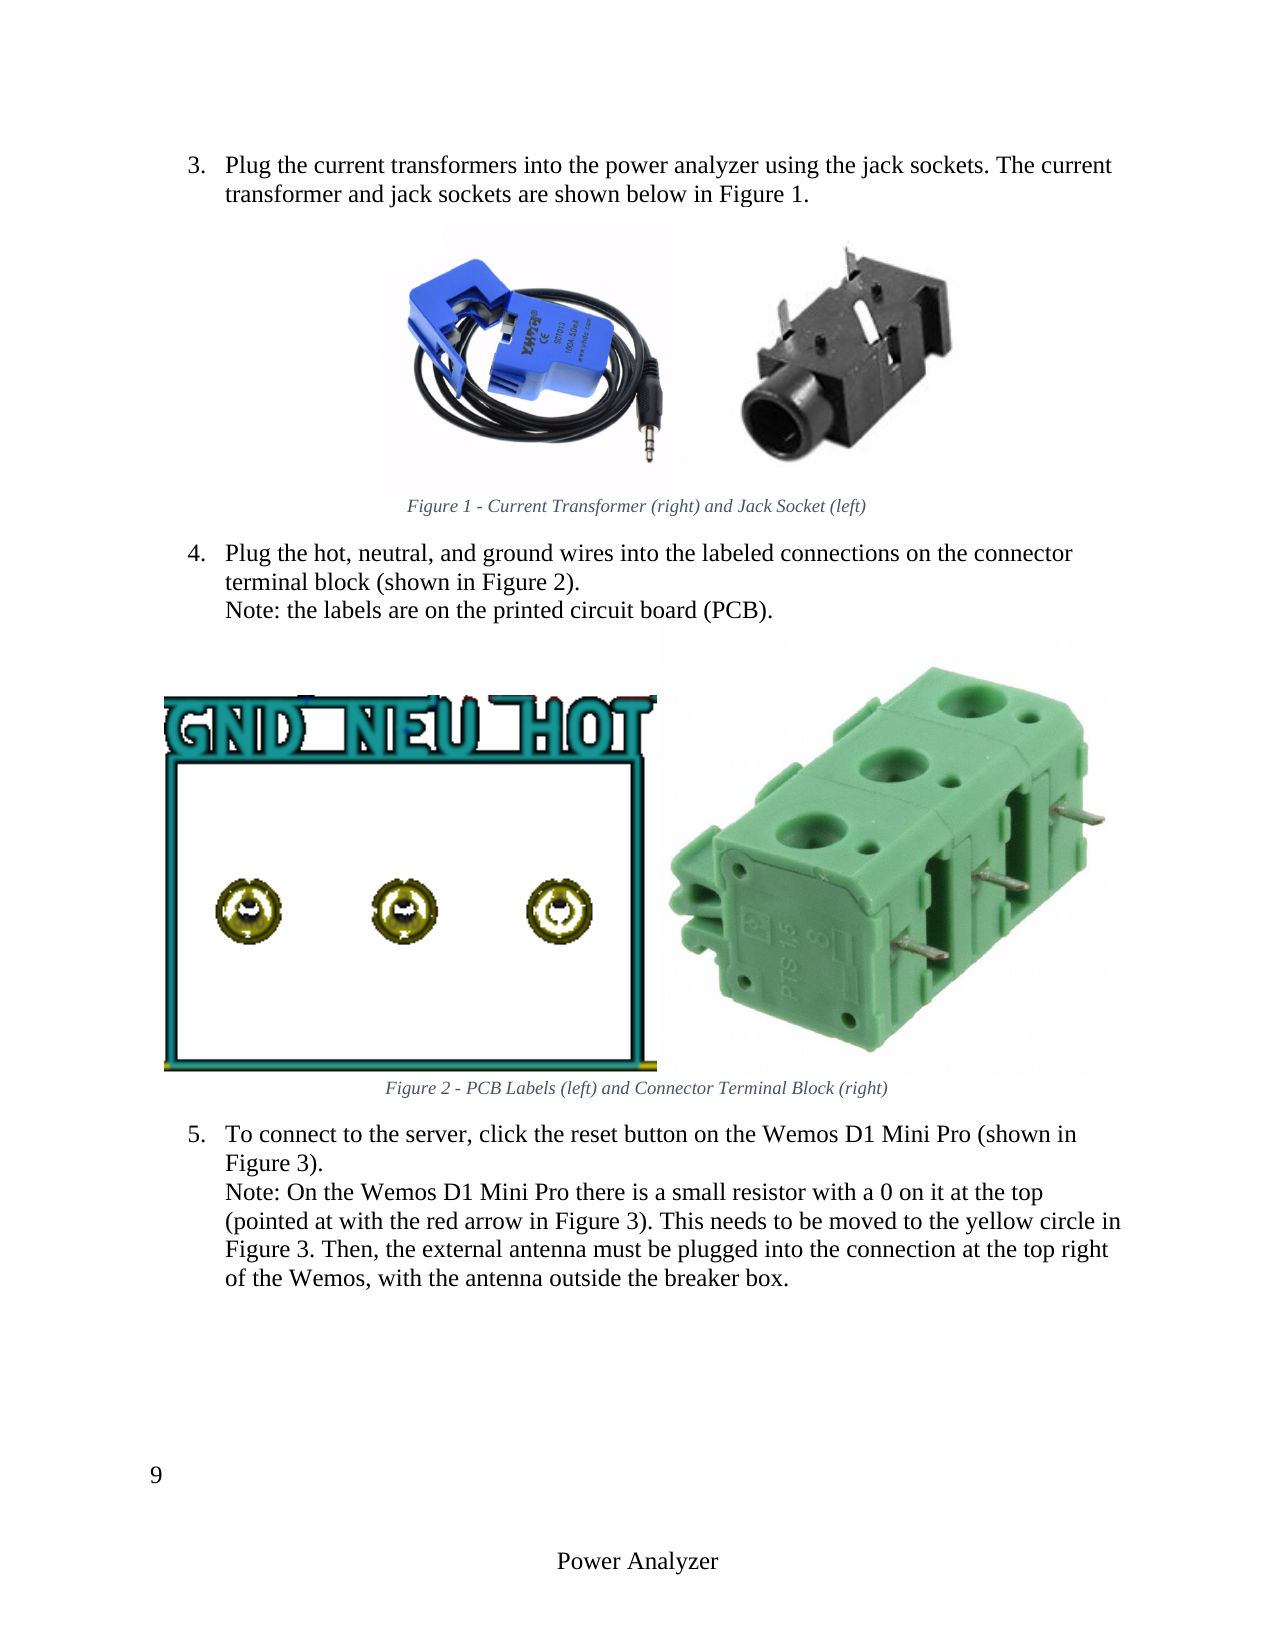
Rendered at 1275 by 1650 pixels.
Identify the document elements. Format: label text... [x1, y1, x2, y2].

picture [164, 695, 657, 1077]
picture [658, 624, 1112, 1077]
list To connect to the server, click the reset button on the Wemos D1 Mini Pro (shown in Figure 3). [187, 1119, 1125, 1177]
picture [369, 207, 981, 496]
text Figure 2 - PCB Labels (left) and Connector Terminal Block (right) [150, 1077, 1125, 1099]
list Note: On the Wemos D1 Mini Pro there is a small resistor with a 0 on it at the top (pointed at with the red arrow in Figure 3). This needs to be moved to the yellow circle in Figure 3. Then, the external antenna must be plugged into the connection at the top right of the Wemos, with the antenna outside the breaker box. [225, 1177, 1125, 1292]
text Figure 1 - Current Transformer (right) and Jack Socket (left) [150, 495, 1125, 517]
list Plug the current transformers into the power analyzer using the jack sockets. The current transformer and jack sockets are shown below in Figure 1. [187, 150, 1125, 207]
list Plug the hot, neutral, and ground wires into the labeled connections on the connector terminal block (shown in Figure 2). Note: the labels are on the printed circuit board (PCB). [187, 538, 1125, 624]
